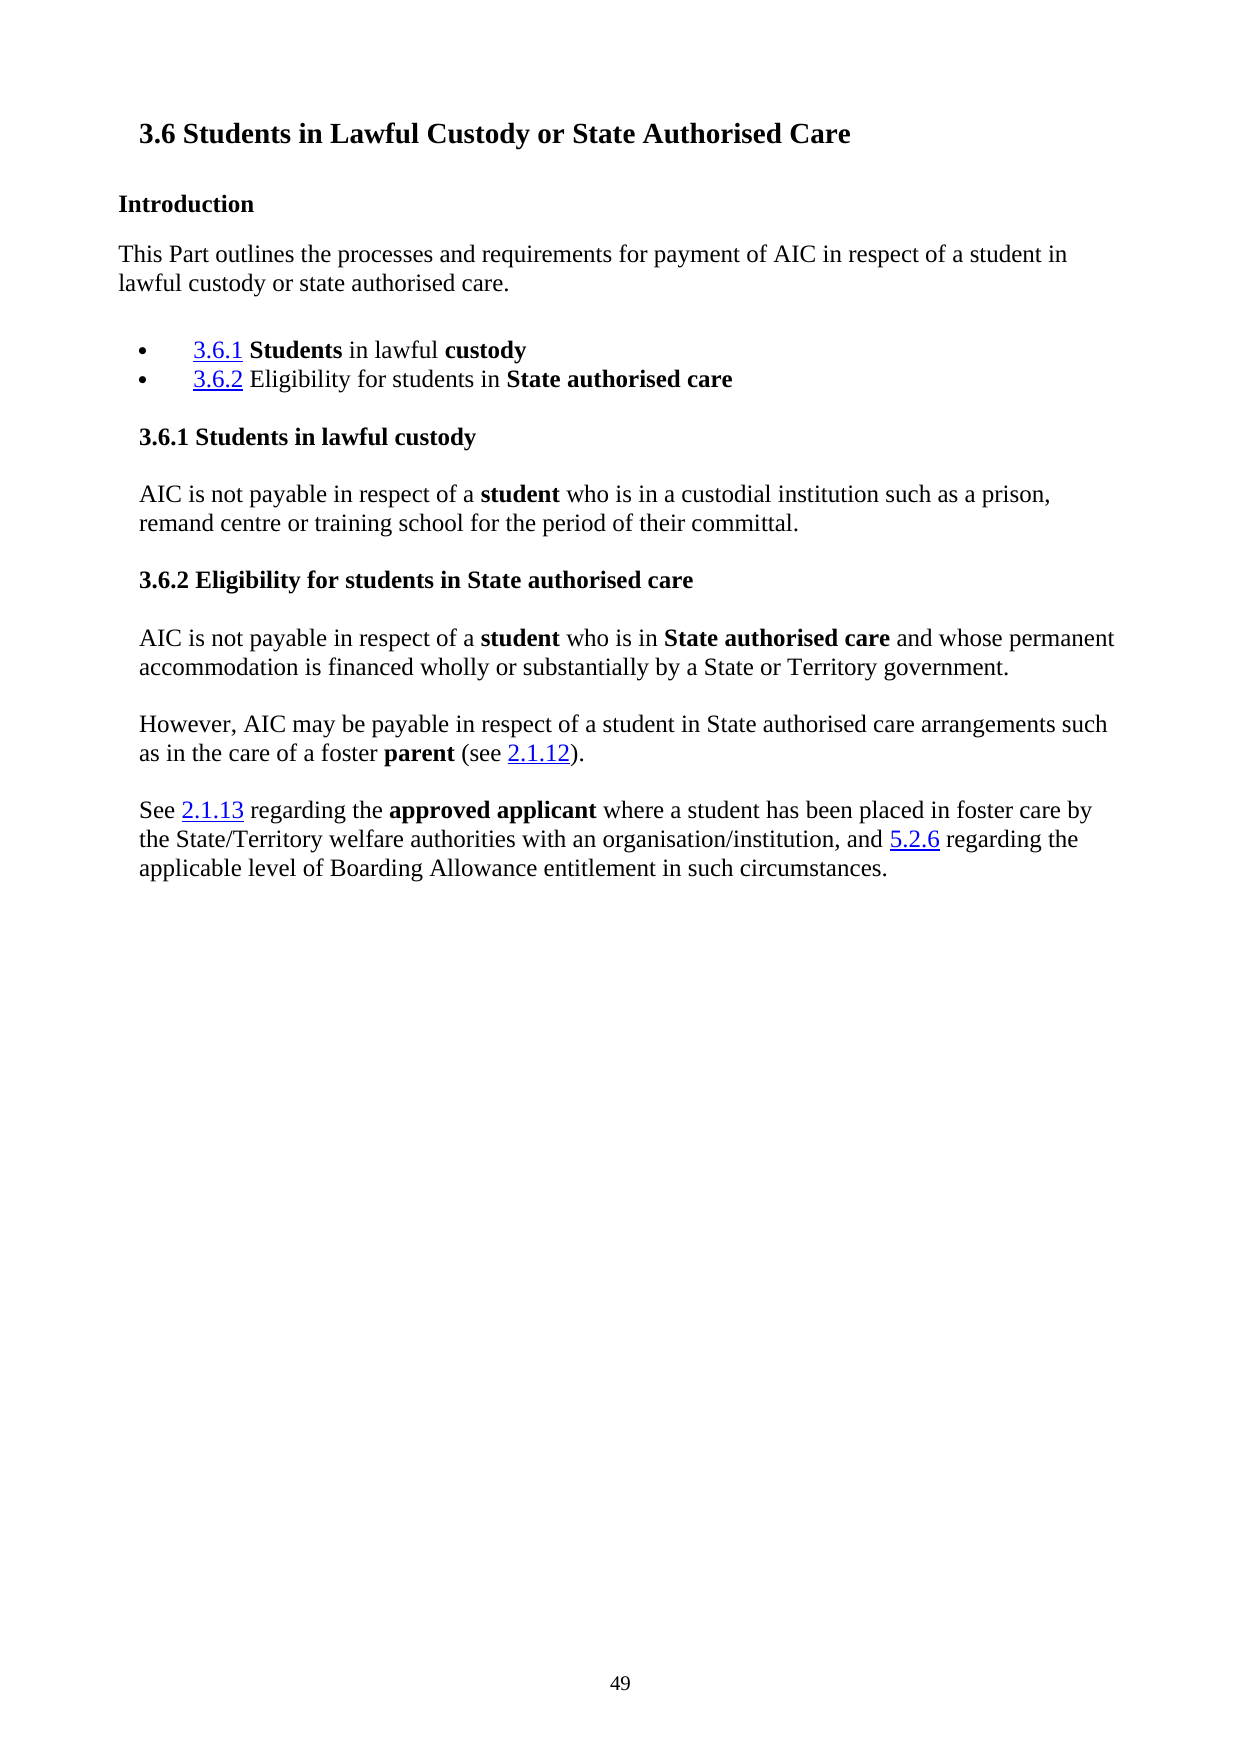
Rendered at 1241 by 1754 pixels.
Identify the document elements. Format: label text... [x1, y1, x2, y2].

subtitle 3.6.2 Eligibility for students in State authored care [139, 566, 1122, 594]
text AIC not payable in respect of a student who in a custodial institution such as a pron, remand centre or training school for the period of their committal. [139, 479, 1122, 537]
text See 2.1.13 regarding the approved applicant where a student has been placed in foster care by the State/Territory welfare authorities with an organation/institution, and 5.2.6 regarding the applicable level of Boarding Allowance entitlement in such circumstances. [139, 796, 1122, 882]
text Introduction [118, 189, 1122, 218]
text However, AIC may be payable in respect of a student in State authored care arrangements such as in the care of a foster parent (see 2.1.12). [139, 709, 1122, 767]
list 3.6.2 Eligibility for students in State authored care [139, 364, 1122, 393]
list 3.6.1 Students in lawful custody [139, 336, 1122, 364]
text AIC not payable in respect of a student who in State authored care and whose permanent accommodation financed wholly or substantially by a State or Territory government. [139, 623, 1122, 681]
text Th Part outlines the processes and requirements for payment of AIC in respect of a student in lawful custody or state authored care. [118, 239, 1122, 296]
subtitle 3.6.1 Students in lawful custody [139, 422, 1122, 451]
subtitle 3.6 Students in Lawful Custody or State Authored Care [139, 117, 1122, 150]
